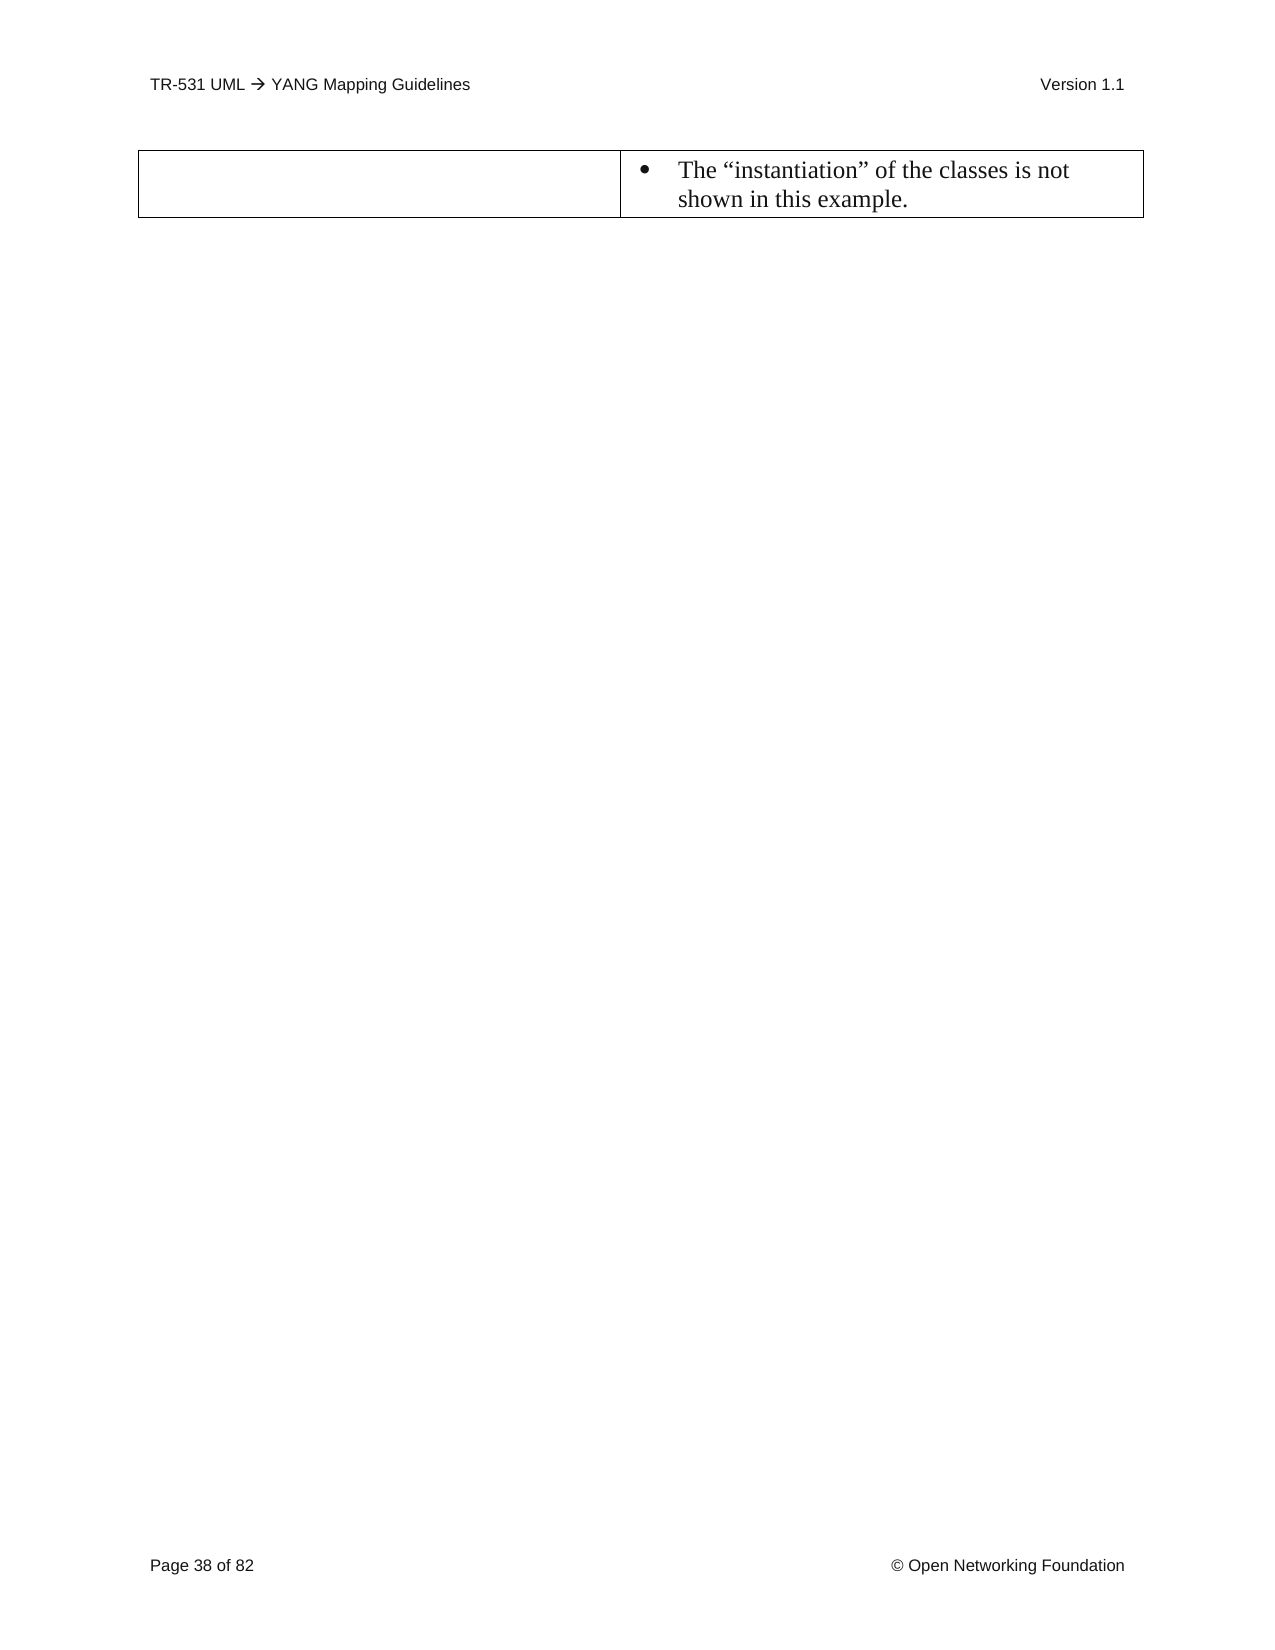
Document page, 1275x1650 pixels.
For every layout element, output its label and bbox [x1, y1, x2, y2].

table_cell [139, 151, 620, 217]
table_cell [621, 151, 1143, 217]
